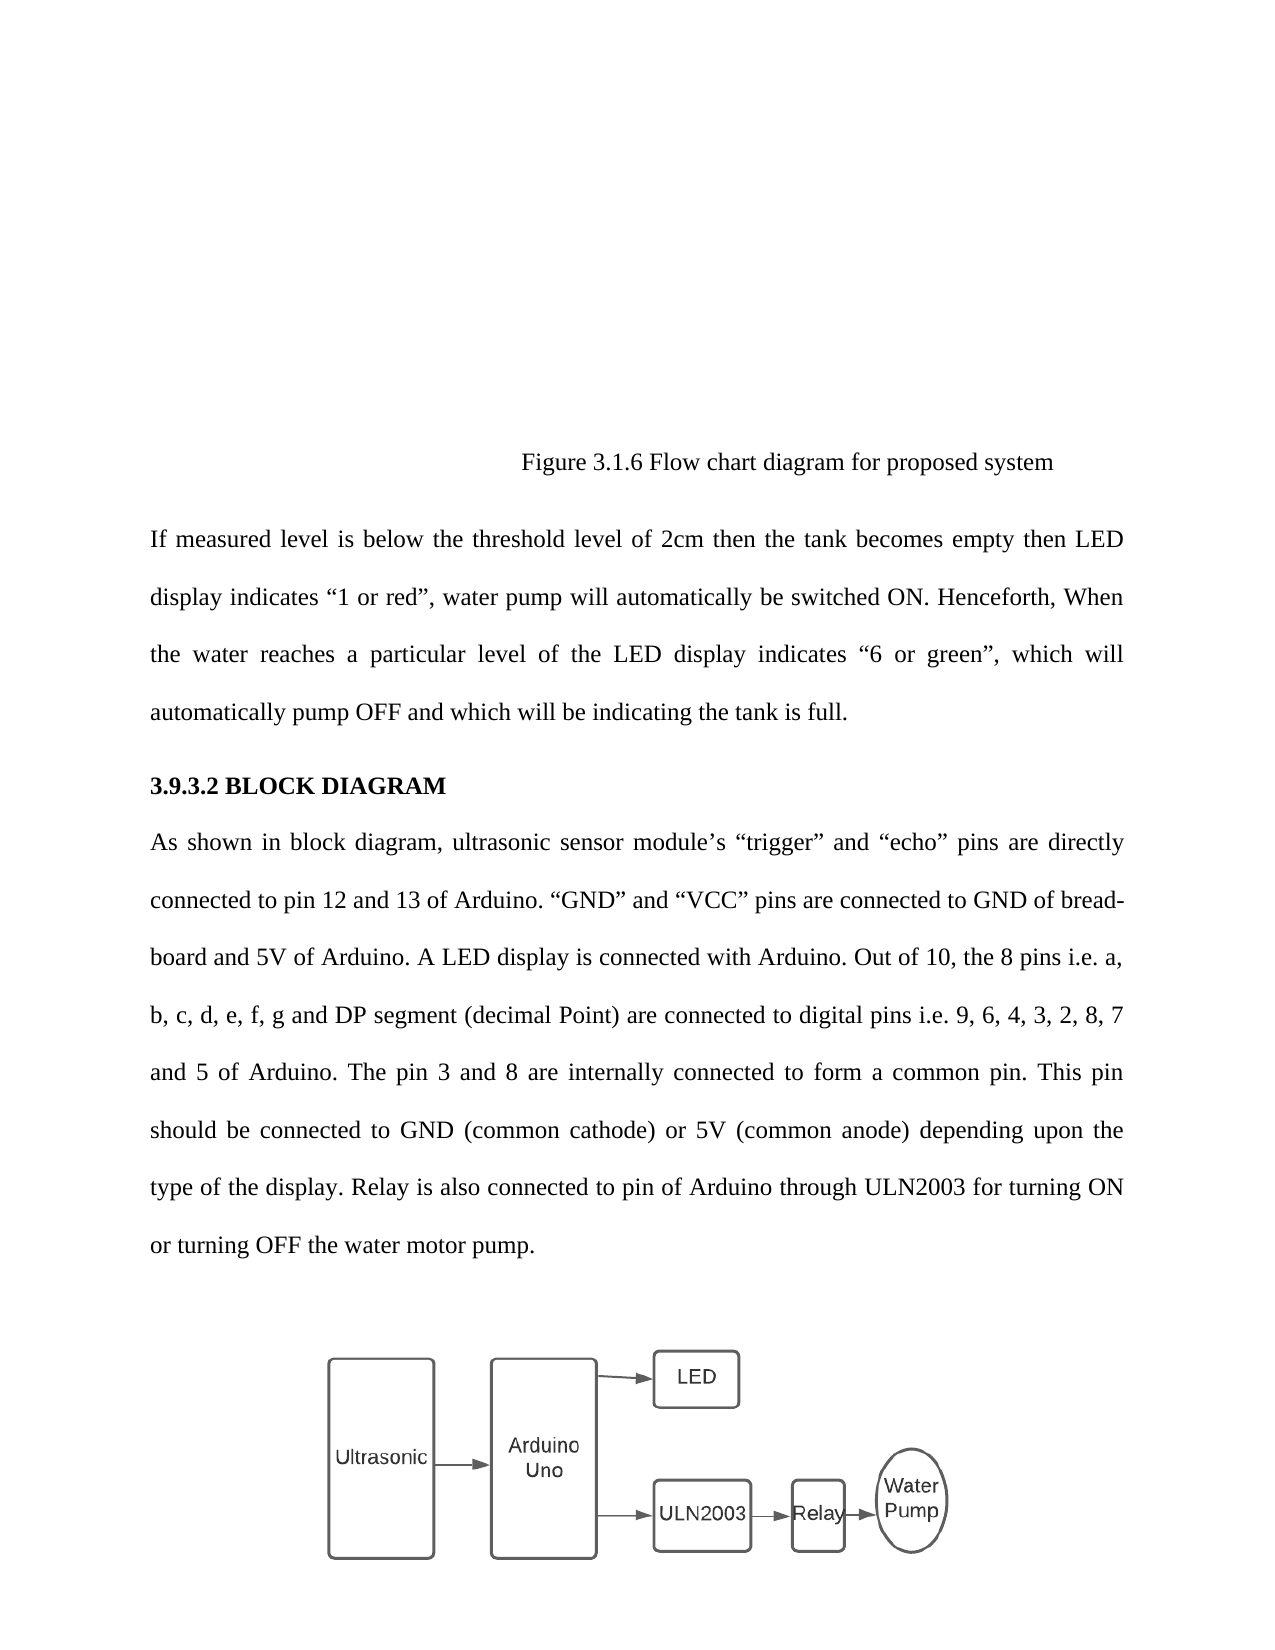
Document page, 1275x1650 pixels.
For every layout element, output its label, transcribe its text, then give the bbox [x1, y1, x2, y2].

text If measured level is below the threshold level of 2cm then the tank becomes empty then LED display indicates “1 or red”, water pump will automatically be switched ON. Henceforth, When the water reaches a particular level of the LED display indicates “6 or green”, which will automatically pump OFF and which will be indicating the tank is full. [150, 524, 1125, 726]
text As shown in block diagram, ultrasonic sensor module’s “trigger” and “echo” pins are directly connected to pin 12 and 13 of Arduino. “GND” and “VCC” pins are connected to GND of bread-board and 5V of Arduino. A LED display is connected with Arduino. Out of 10, the 8 pins i.e. a, b, c, d, e, f, g and DP segment (decimal Point) are connected to digital pins i.e. 9, 6, 4, 3, 2, 8, 7 and 5 of Arduino. The pin 3 and 8 are internally connected to form a common pin. This pin should be connected to GND (common cathode) or 5V (common anode) depending upon the type of the display. Relay is also connected to pin of Arduino through ULN2003 for turning ON or turning OFF the water motor pump. [150, 827, 1125, 1258]
subtitle 3.9.3.2 BLOCK DIAGRAM [150, 771, 1125, 800]
subtitle Figure 3.1.6 Flow chart diagram for proposed system [375, 447, 1125, 475]
picture [291, 1312, 984, 1595]
